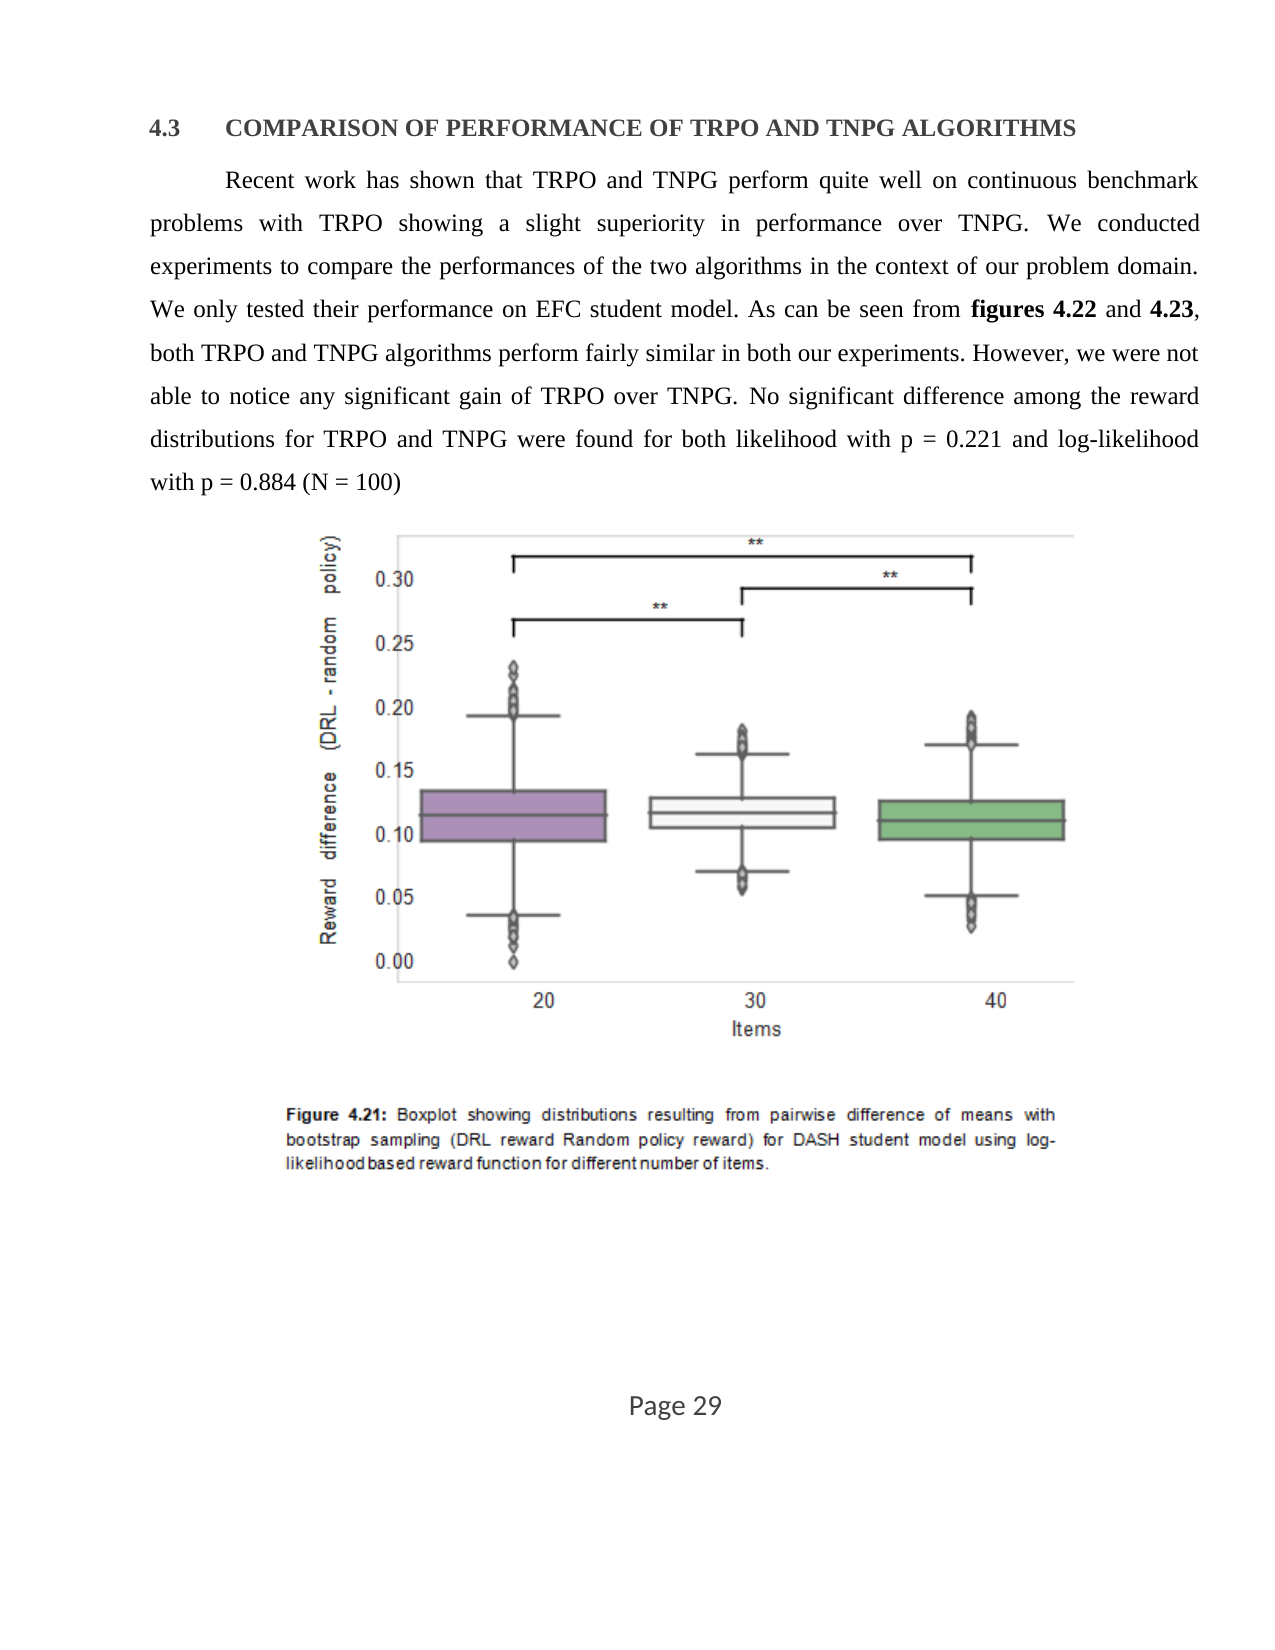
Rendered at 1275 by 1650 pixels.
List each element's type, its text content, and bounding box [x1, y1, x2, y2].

text Recent work has shown that TRPO and TNPG perform quite well on continuous benchmark problems with TRPO showing a slight superiority in performance over TNPG. We conducted experiments to compare the performances of the two algorithms in the context of our problem domain. We only tested their performance on EFC student model. As can be seen from figures 4.22 and 4.23, both TRPO and TNPG algorithms perform fairly similar in both our experiments. However, we were not able to notice any significant gain of TRPO over TNPG. No significant difference among the reward distributions for TRPO and TNPG were found for both likelihood with p = 0.221 and log-likelihood with p = 0.884 (N = 100) [150, 165, 1200, 496]
text 4.3 COMPARISON OF PERFORMANCE OF TRPO AND TNPG ALGORITHMS [149, 113, 1200, 142]
picture [275, 518, 1074, 1182]
